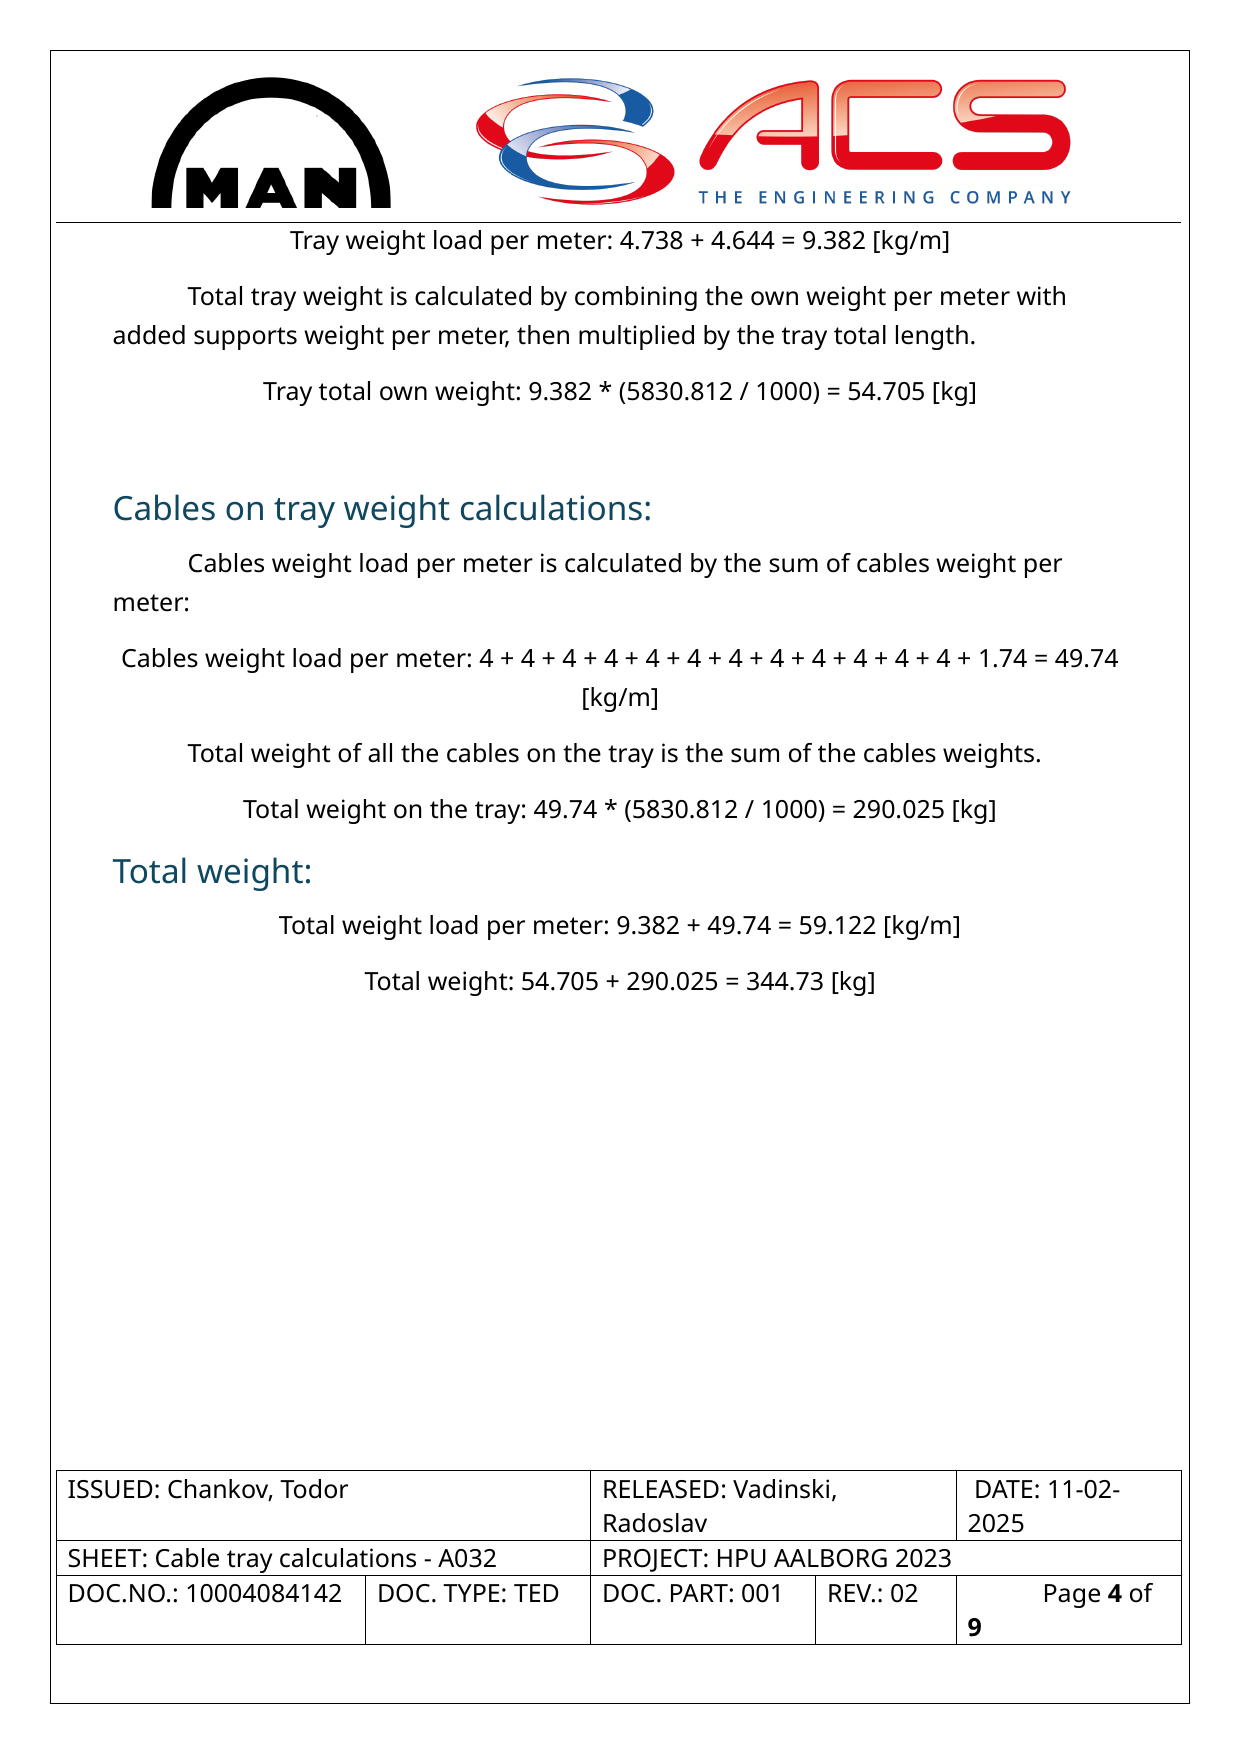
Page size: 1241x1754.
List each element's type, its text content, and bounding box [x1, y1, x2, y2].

text Cables weight load per meter: 4 + 4 + 4 + 4 + 4 + 4 + 4 + 4 + 4 + 4 + 4 + 4 + 1.74 = 49.74 [kg/m] [112, 641, 1128, 714]
text Tray total own weight: 9.382 * (5830.812 / 1000) = 54.705 [kg] [112, 373, 1128, 408]
picture [151, 75, 391, 211]
subtitle Total weight: [112, 847, 1128, 893]
text Total weight: 54.705 + 290.025 = 344.73 [kg] [112, 964, 1128, 998]
text Total weight of all the cables on the tray is the sum of the cables weights. [112, 736, 1128, 770]
subtitle Cables on tray weight calculations: [112, 485, 1128, 531]
text Total weight load per meter: 9.382 + 49.74 = 59.122 [kg/m] [112, 908, 1128, 942]
text Cables weight load per meter is calculated by the sum of cables weight per meter: [112, 546, 1128, 619]
text Total weight on the tray: 49.74 * (5830.812 / 1000) = 290.025 [kg] [112, 792, 1128, 826]
text Total tray weight is calculated by combining the own weight per meter with added supports weight per meter, then multiplied by the tray total length. [112, 278, 1128, 352]
picture [475, 75, 1086, 211]
text Tray weight load per meter: 4.738 + 4.644 = 9.382 [kg/m] [112, 223, 1128, 257]
